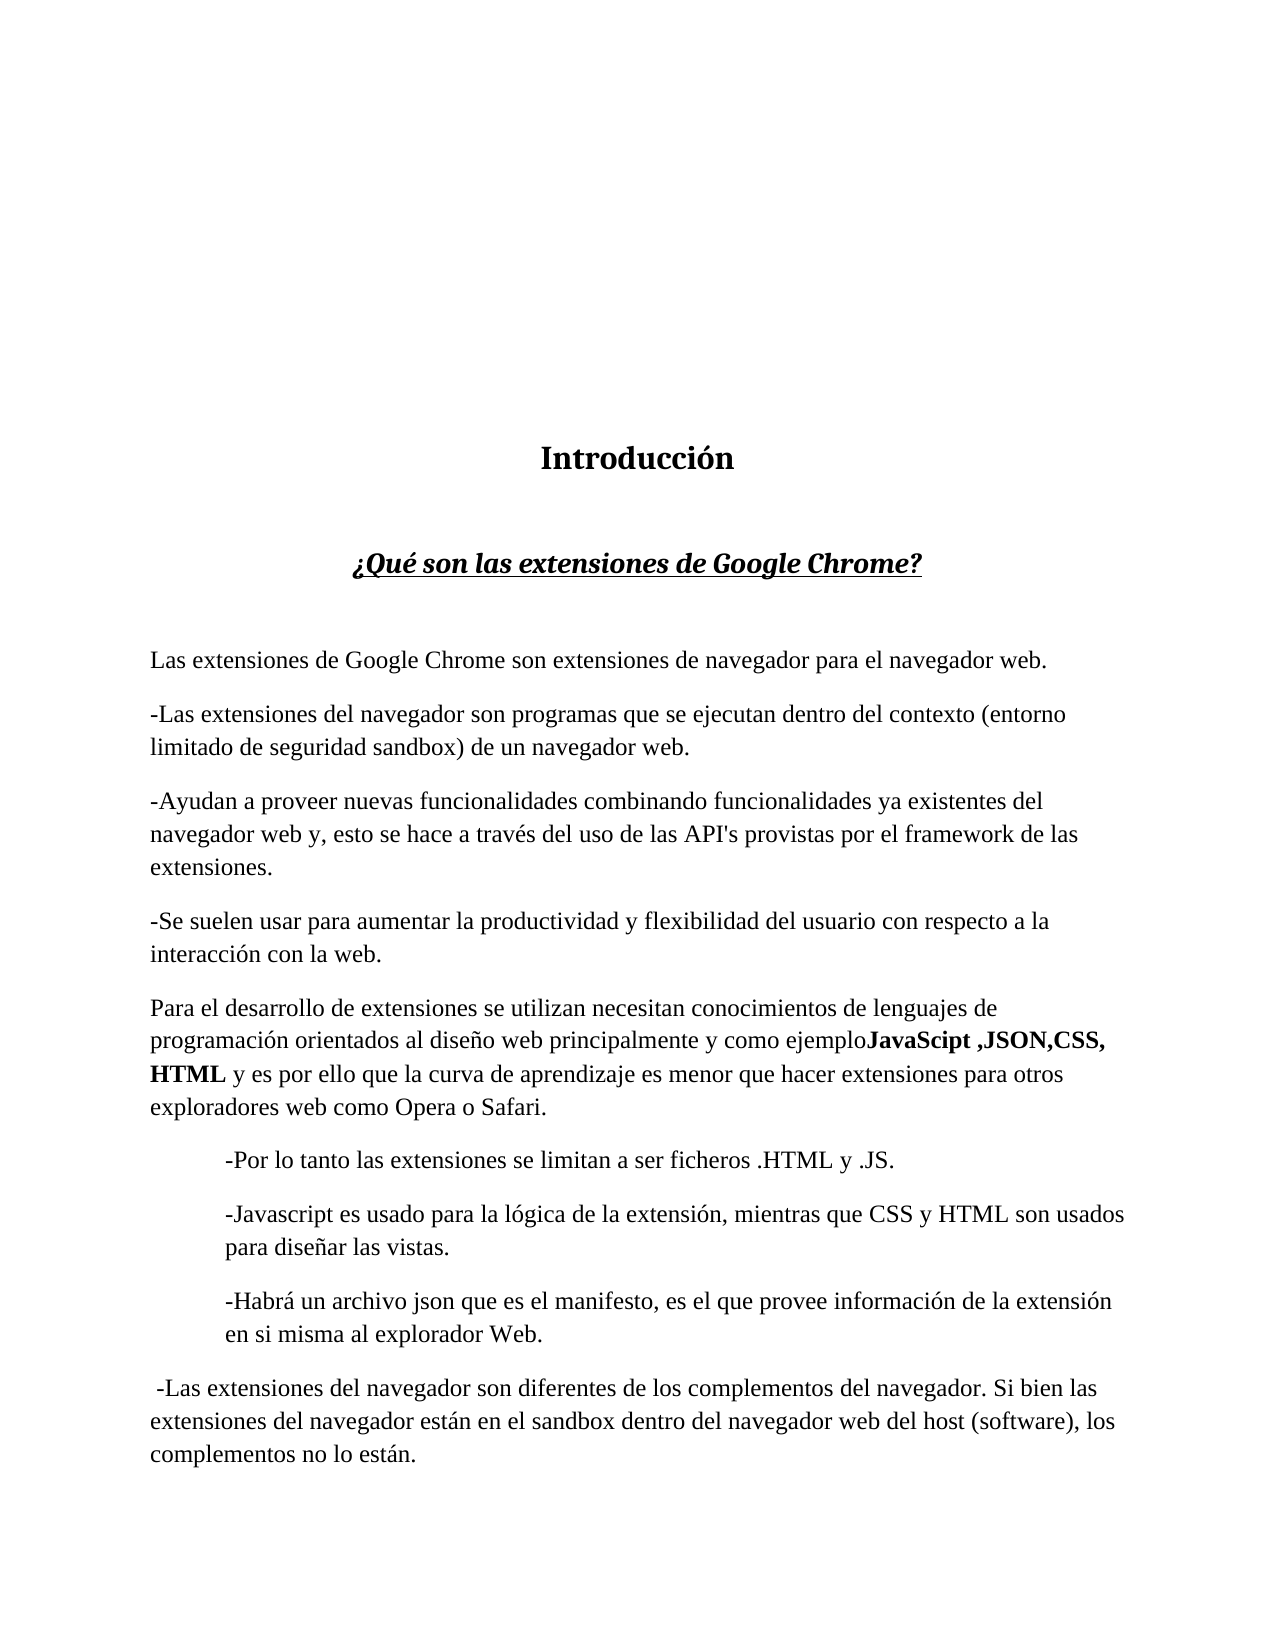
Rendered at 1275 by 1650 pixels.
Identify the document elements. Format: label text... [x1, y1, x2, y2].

text Las extensiones de Google Chrome son extensiones de navegador para el navegador web. [150, 645, 1125, 674]
text ¿Qué son las extensiones de Google Chrome? [150, 547, 1125, 581]
text -Habrá un archivo json que es el manifesto, es el que provee información de la extensión en si misma al explorador Web. [225, 1286, 1125, 1348]
text -Javascript es usado para la lógica de la extensión, mientras que CSS y HTML son usados para diseñar las vistas. [225, 1199, 1125, 1261]
text Para el desarrollo de extensiones se utilizan necesitan conocimientos de lenguajes de programación orientados al diseño web principalmente y como ejemploJavaScipt ,JSON,CSS, HTML y es por ello que la curva de aprendizaje es menor que hacer extensiones para otros exploradores web como Opera o Safari. [150, 993, 1125, 1120]
text -Las extensiones del navegador son programas que se ejecutan dentro del contexto (entorno limitado de seguridad sandbox) de un navegador web. [150, 699, 1125, 761]
text -Ayudan a proveer nuevas funcionalidades combinando funcionalidades ya existentes del navegador web y, esto se hace a través del uso de las API's provistas por el framework de las extensiones. [150, 786, 1125, 881]
text -Se suelen usar para aumentar la productividad y flexibilidad del usuario con respecto a la interacción con la web. [150, 906, 1125, 967]
text -Las extensiones del navegador son diferentes de los complementos del navegador. Si bien las extensiones del navegador están en el sandbox dentro del navegador web del host (software), los complementos no lo están. [150, 1373, 1125, 1468]
text Introducción [150, 440, 1125, 478]
text -Por lo tanto las extensiones se limitan a ser ficheros .HTML y .JS. [150, 1146, 1125, 1174]
